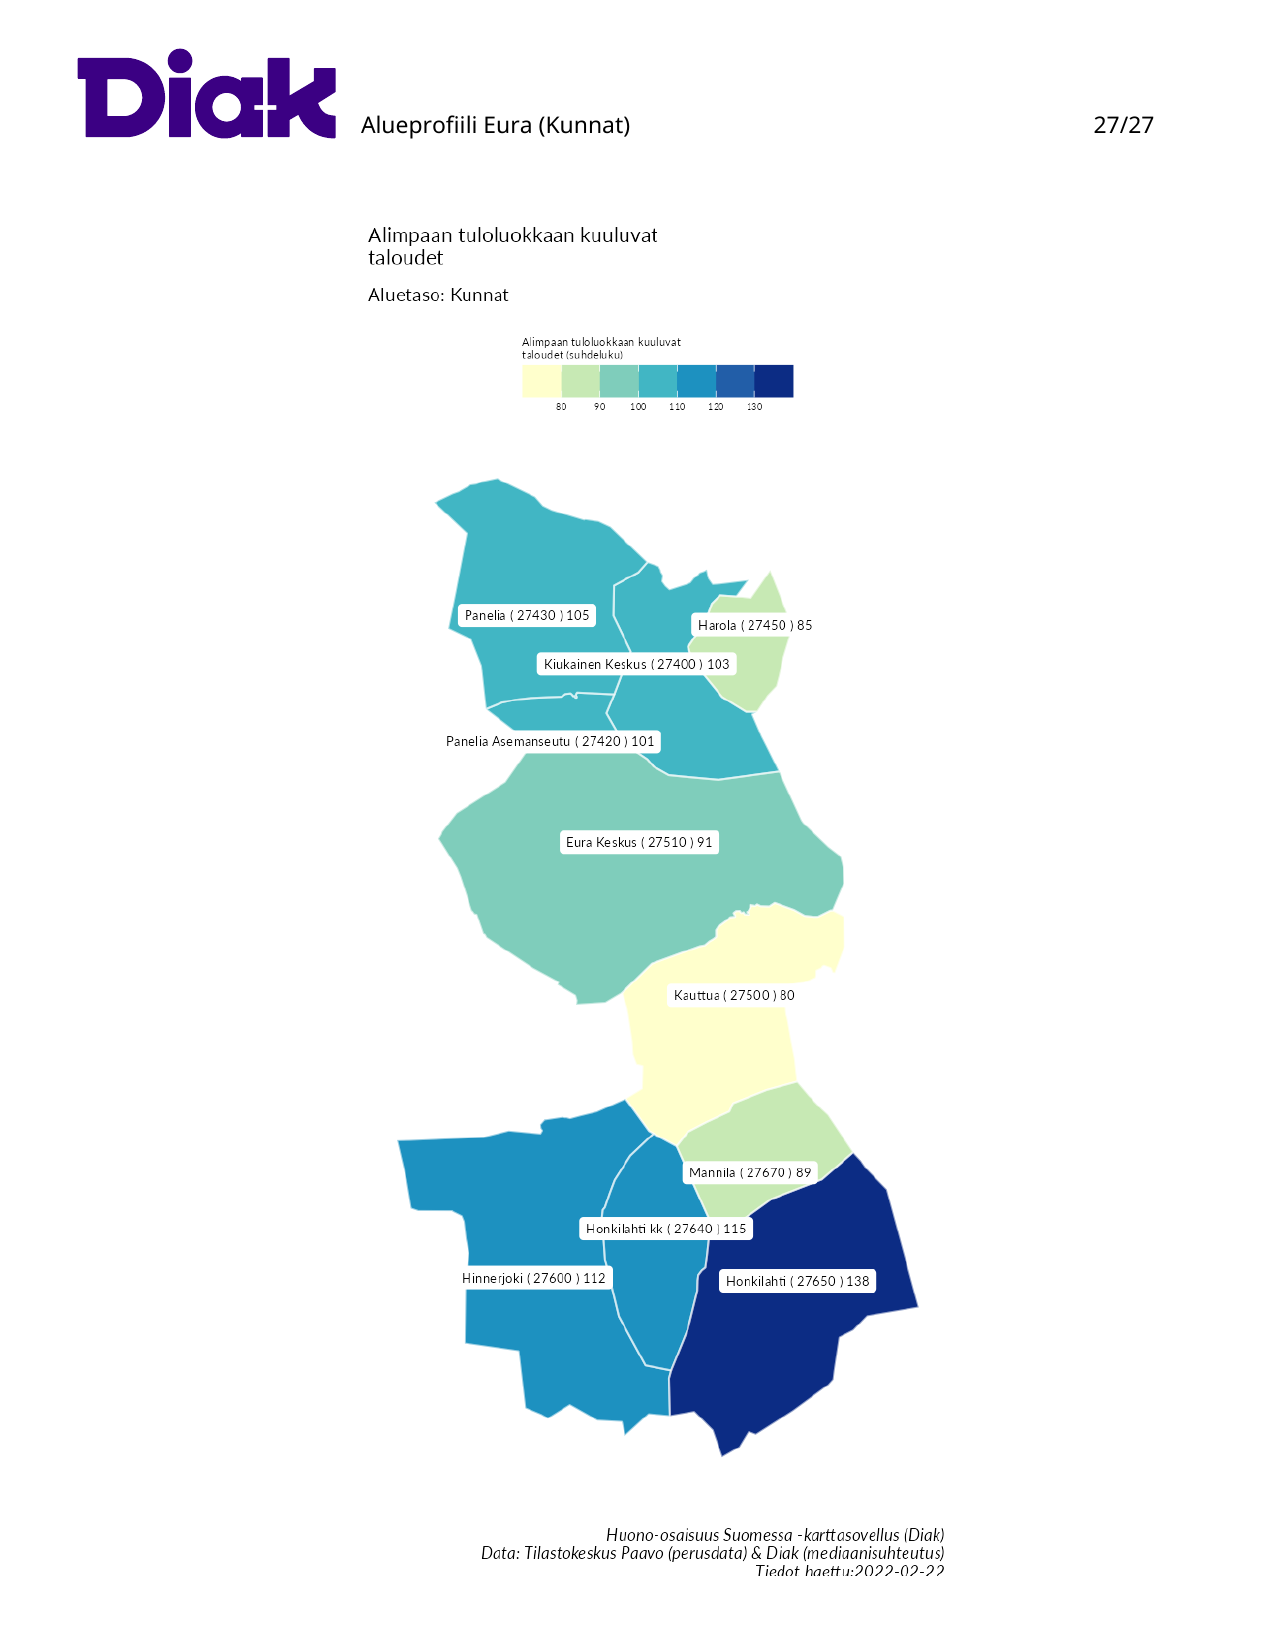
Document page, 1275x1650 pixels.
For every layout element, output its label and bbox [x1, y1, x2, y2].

picture [93, 172, 1219, 1576]
